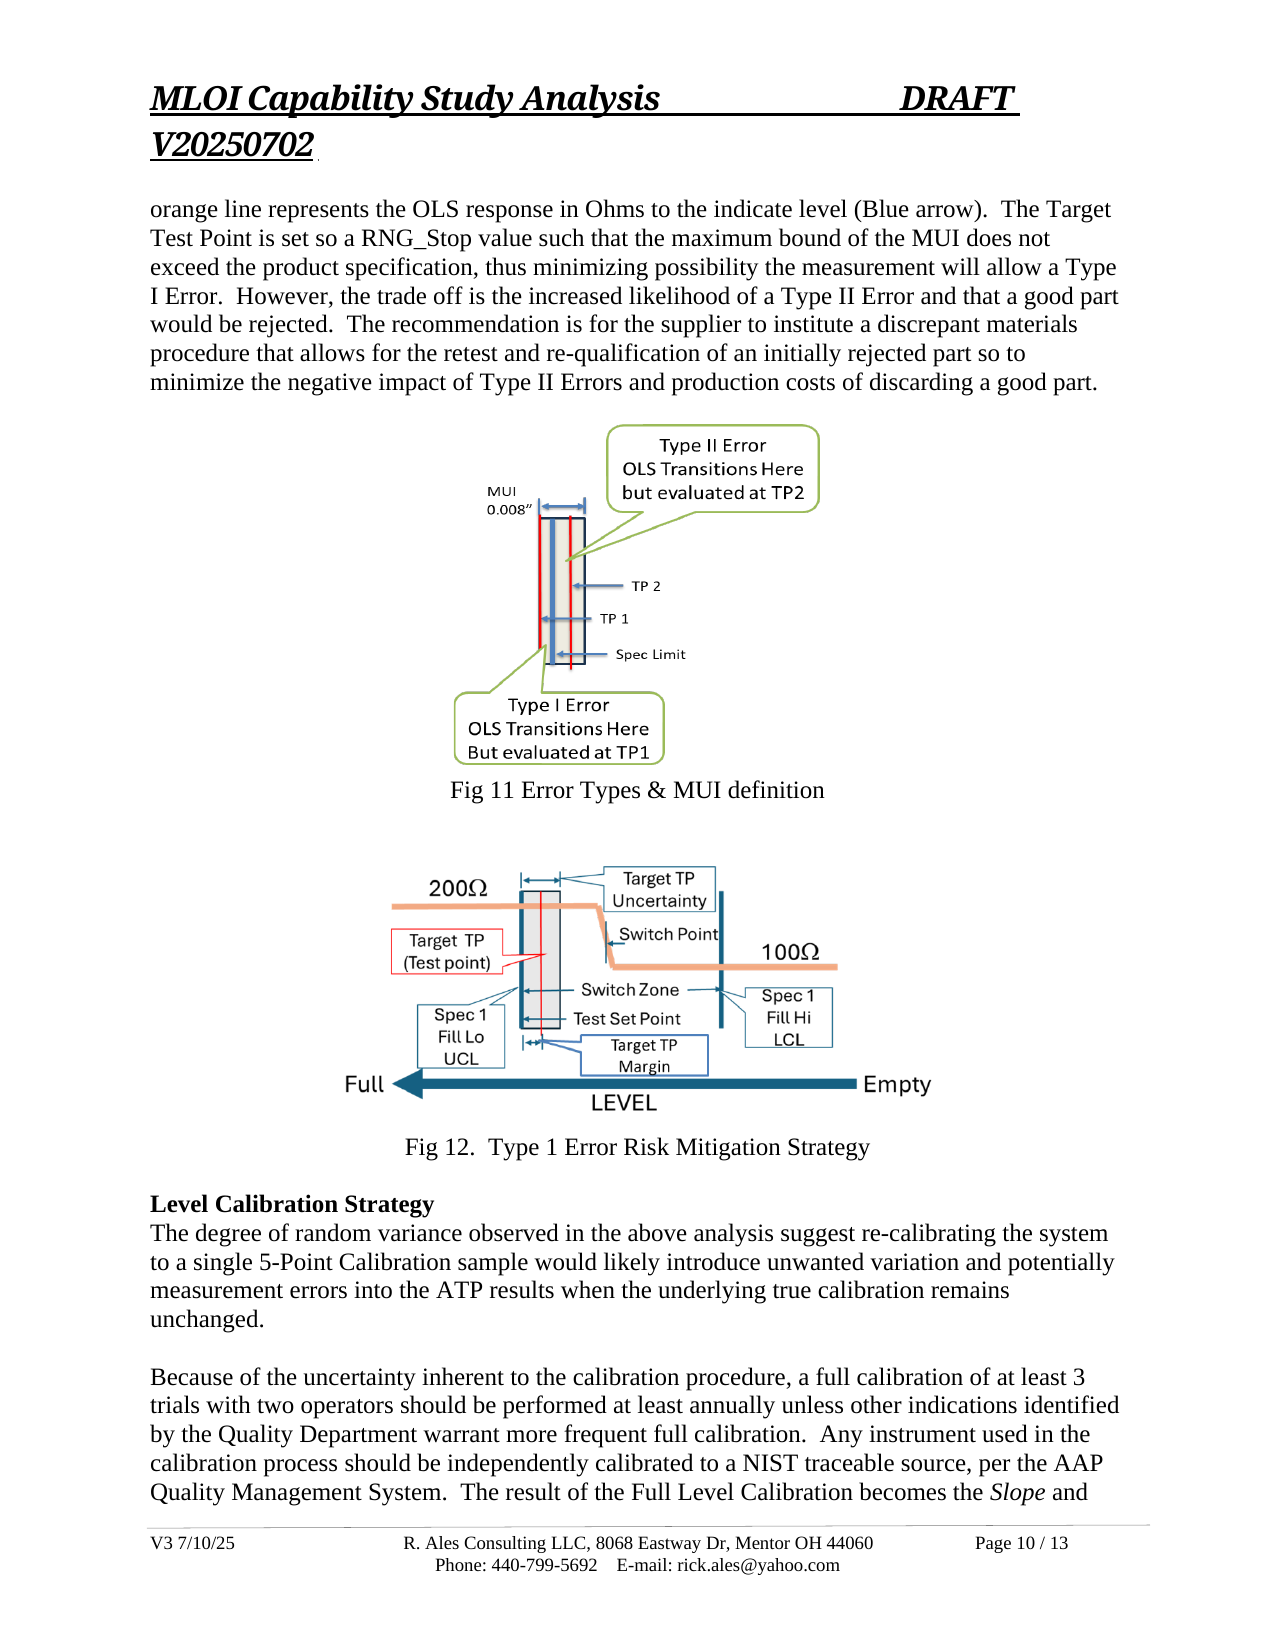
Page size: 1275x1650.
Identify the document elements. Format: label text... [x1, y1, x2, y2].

text Fig 12. Type 1 Error Risk Mitigation Strategy [150, 1132, 1125, 1161]
text The degree of random variance observed in the above analysis suggest re-calibrating the system to a single 5-Point Calibration sample would likely introduce unwanted variation and potentially measurement errors into the ATP results when the underlying true calibration remains unchanged. [150, 1218, 1125, 1333]
picture [329, 861, 946, 1132]
picture [453, 424, 822, 776]
text Level Calibration Strategy [150, 1189, 1125, 1218]
text Fig 11 Error Types & MUI definition [150, 775, 1125, 804]
